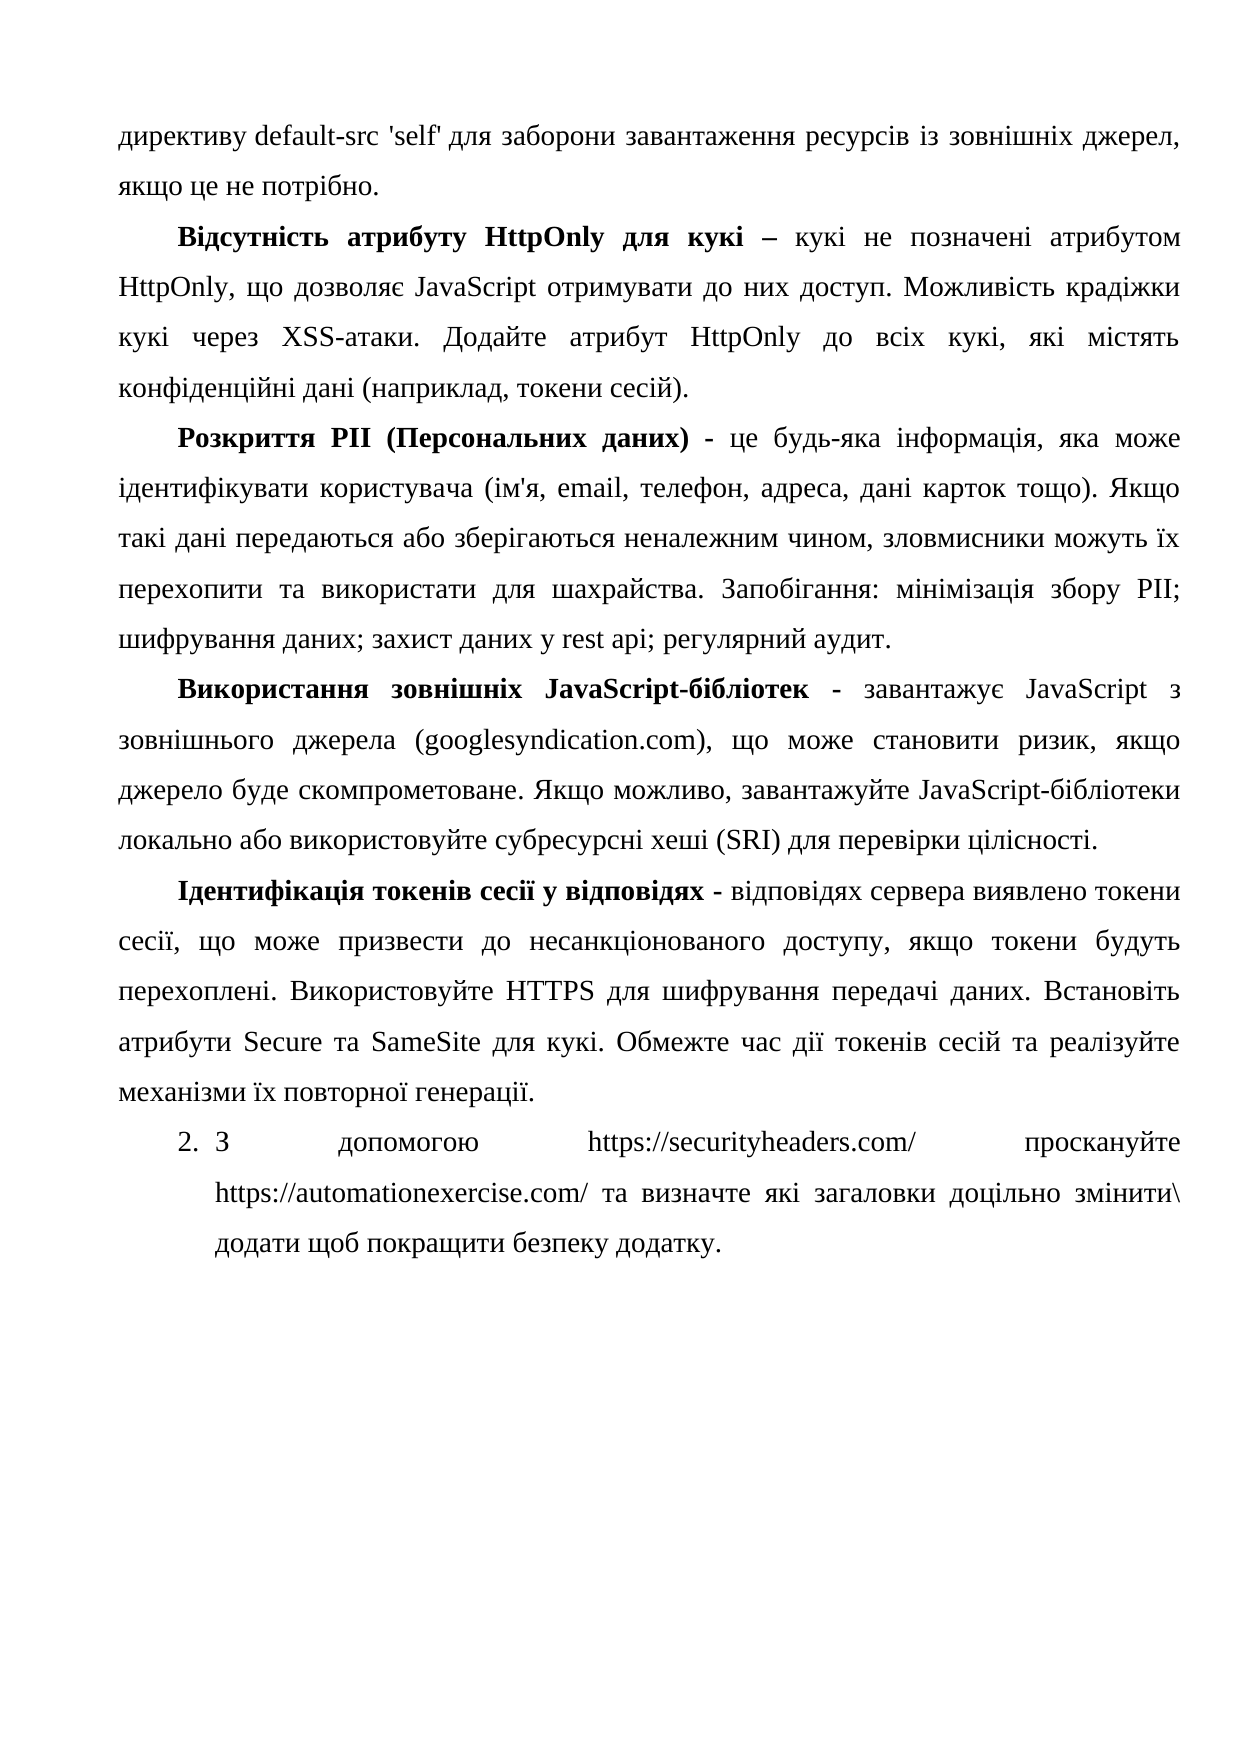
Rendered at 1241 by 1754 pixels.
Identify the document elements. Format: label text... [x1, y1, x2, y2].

text Відсутність атрибуту HttpOnly для кукі – кукі не позначені атрибутом HttpOnly, що дозволяє JavaScript отримувати до них доступ. Можливість крадіжки кукі через XSS-атаки. Додайте атрибут HttpOnly до всіх кукі, які містять конфіденційні дані (наприклад, токени сесій). [118, 219, 1181, 403]
text Розкриття PII (Персональних даних) - це будь-яка інформація, яка може ідентифікувати користувача (ім'я, email, телефон, адреса, дані карток тощо). Якщо такі дані передаються або зберігаються неналежним чином, зловмисники можуть їх перехопити та використати для шахрайства. Запобігання: мінімізація збору PII; шифрування даних; захист даних у rest api; регулярний аудит. [118, 420, 1181, 655]
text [118, 118, 1181, 202]
list З допомогою https://securityheaders.com/ проскануйте https://automationexercise.com/ та визначте які загаловки доцільно змінити\додати щоб покращити безпеку додатку. [177, 1124, 1181, 1258]
text Використання зовнішніх JavaScript-бібліотек - завантажує JavaScript з зовнішнього джерела (googlesyndication.com), що може становити ризик, якщо джерело буде скомпрометоване. Якщо можливо, завантажуйте JavaScript-бібліотеки локально або використовуйте субресурсні хеші (SRI) для перевірки цілісності. [118, 672, 1181, 856]
text Ідентифікація токенів сесії у відповідях - відповідях сервера виявлено токени сесії, що може призвести до несанкціонованого доступу, якщо токени будуть перехоплені. Використовуйте HTTPS для шифрування передачі даних. Встановіть атрибути Secure та SameSite для кукі. Обмежте час дії токенів сесій та реалізуйте механізми їх повторної генерації. [118, 873, 1181, 1108]
